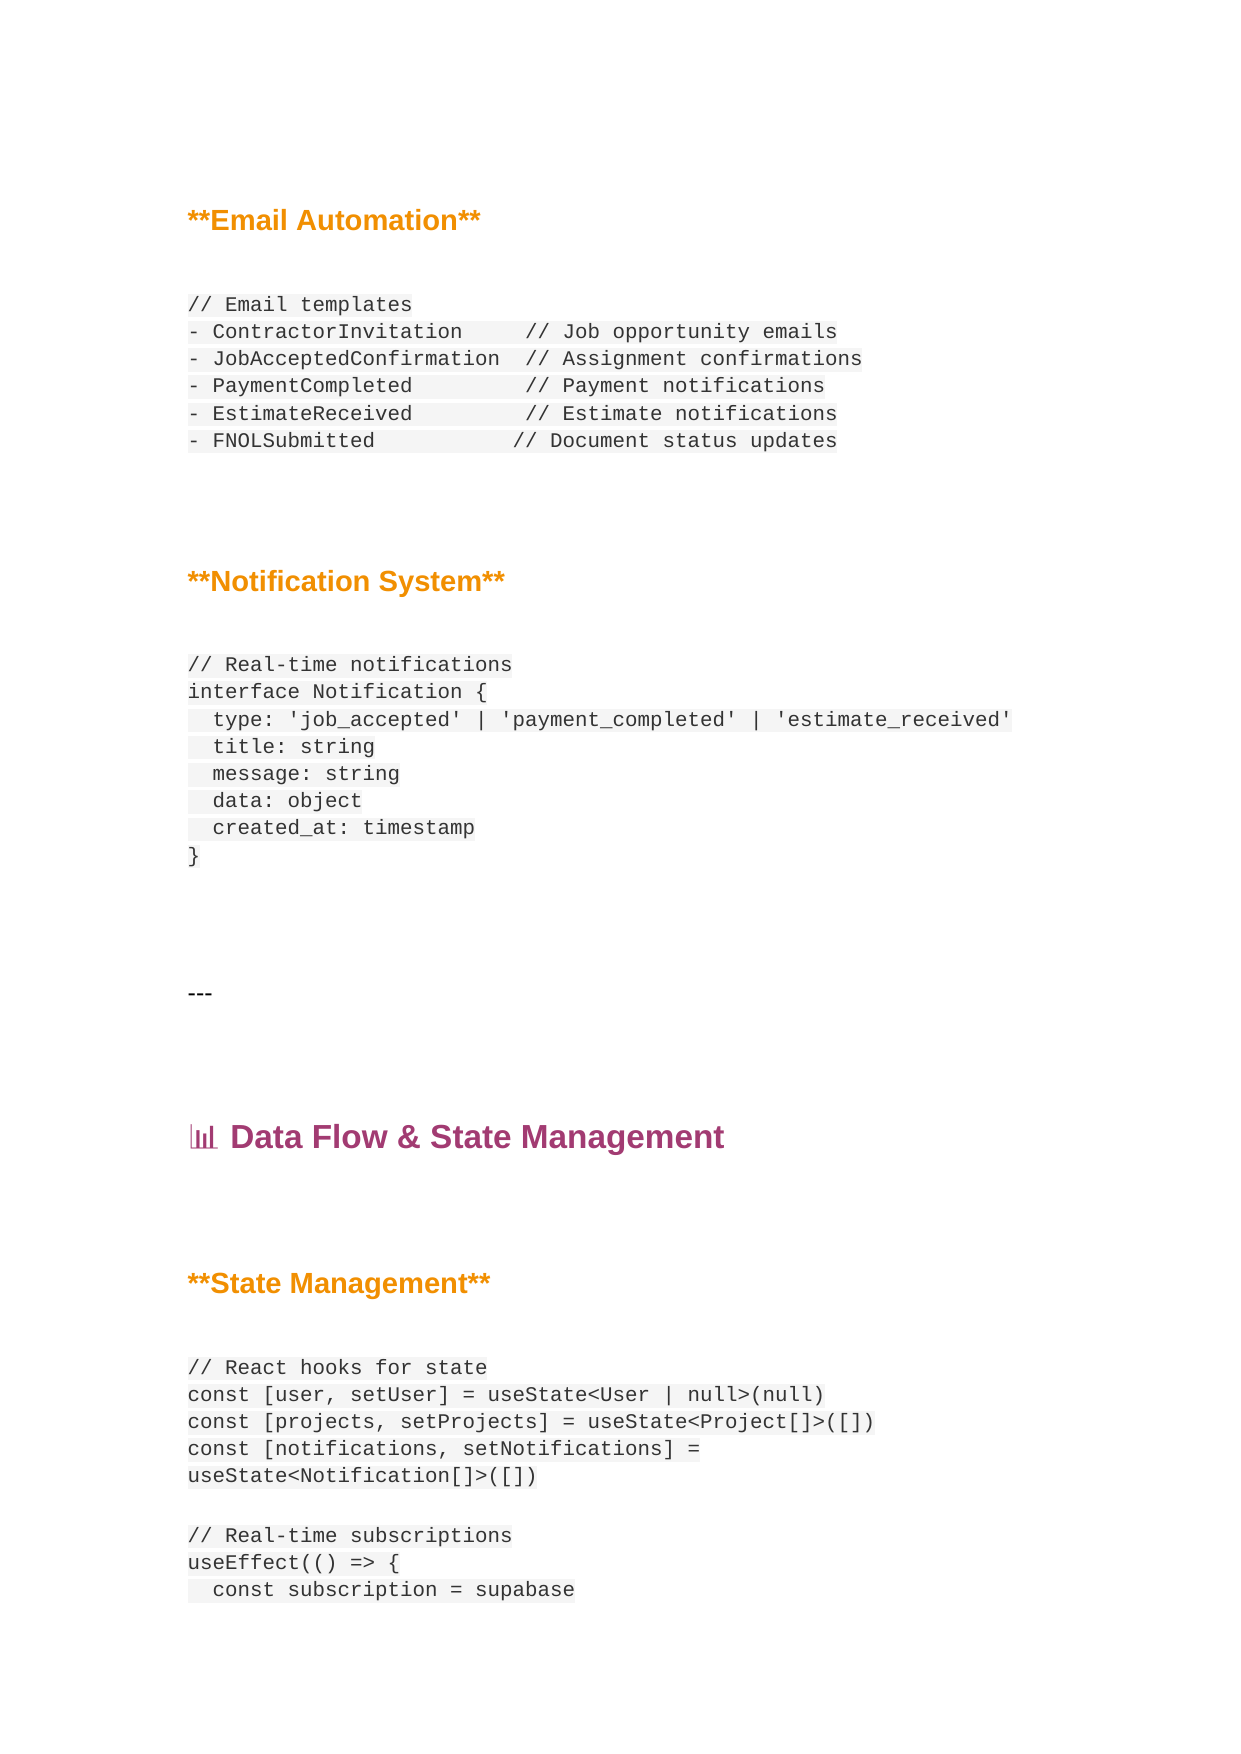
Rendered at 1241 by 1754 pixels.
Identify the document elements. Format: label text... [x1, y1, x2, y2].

text 📊 Data Flow & State Management [187, 1117, 1053, 1188]
text **Email Automation** [187, 203, 1053, 269]
text // Real-time notifications interface Notification { type: 'job_accepted' | 'payment_completed' | 'estimate_received' title: string message: string data: object created_at: timestamp } [187, 654, 1053, 900]
text **Notification System** [187, 563, 1053, 629]
text // Email templates - ContractorInvitation // Job opportunity emails - JobAcceptedConfirmation // Assignment confirmations - PaymentCompleted // Payment notifications - EstimateReceived // Estimate notifications - FNOLSubmitted // Document status updates [187, 294, 1053, 486]
text --- [187, 978, 1053, 1039]
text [187, 1357, 1053, 1603]
text **State Management** [187, 1266, 1053, 1332]
